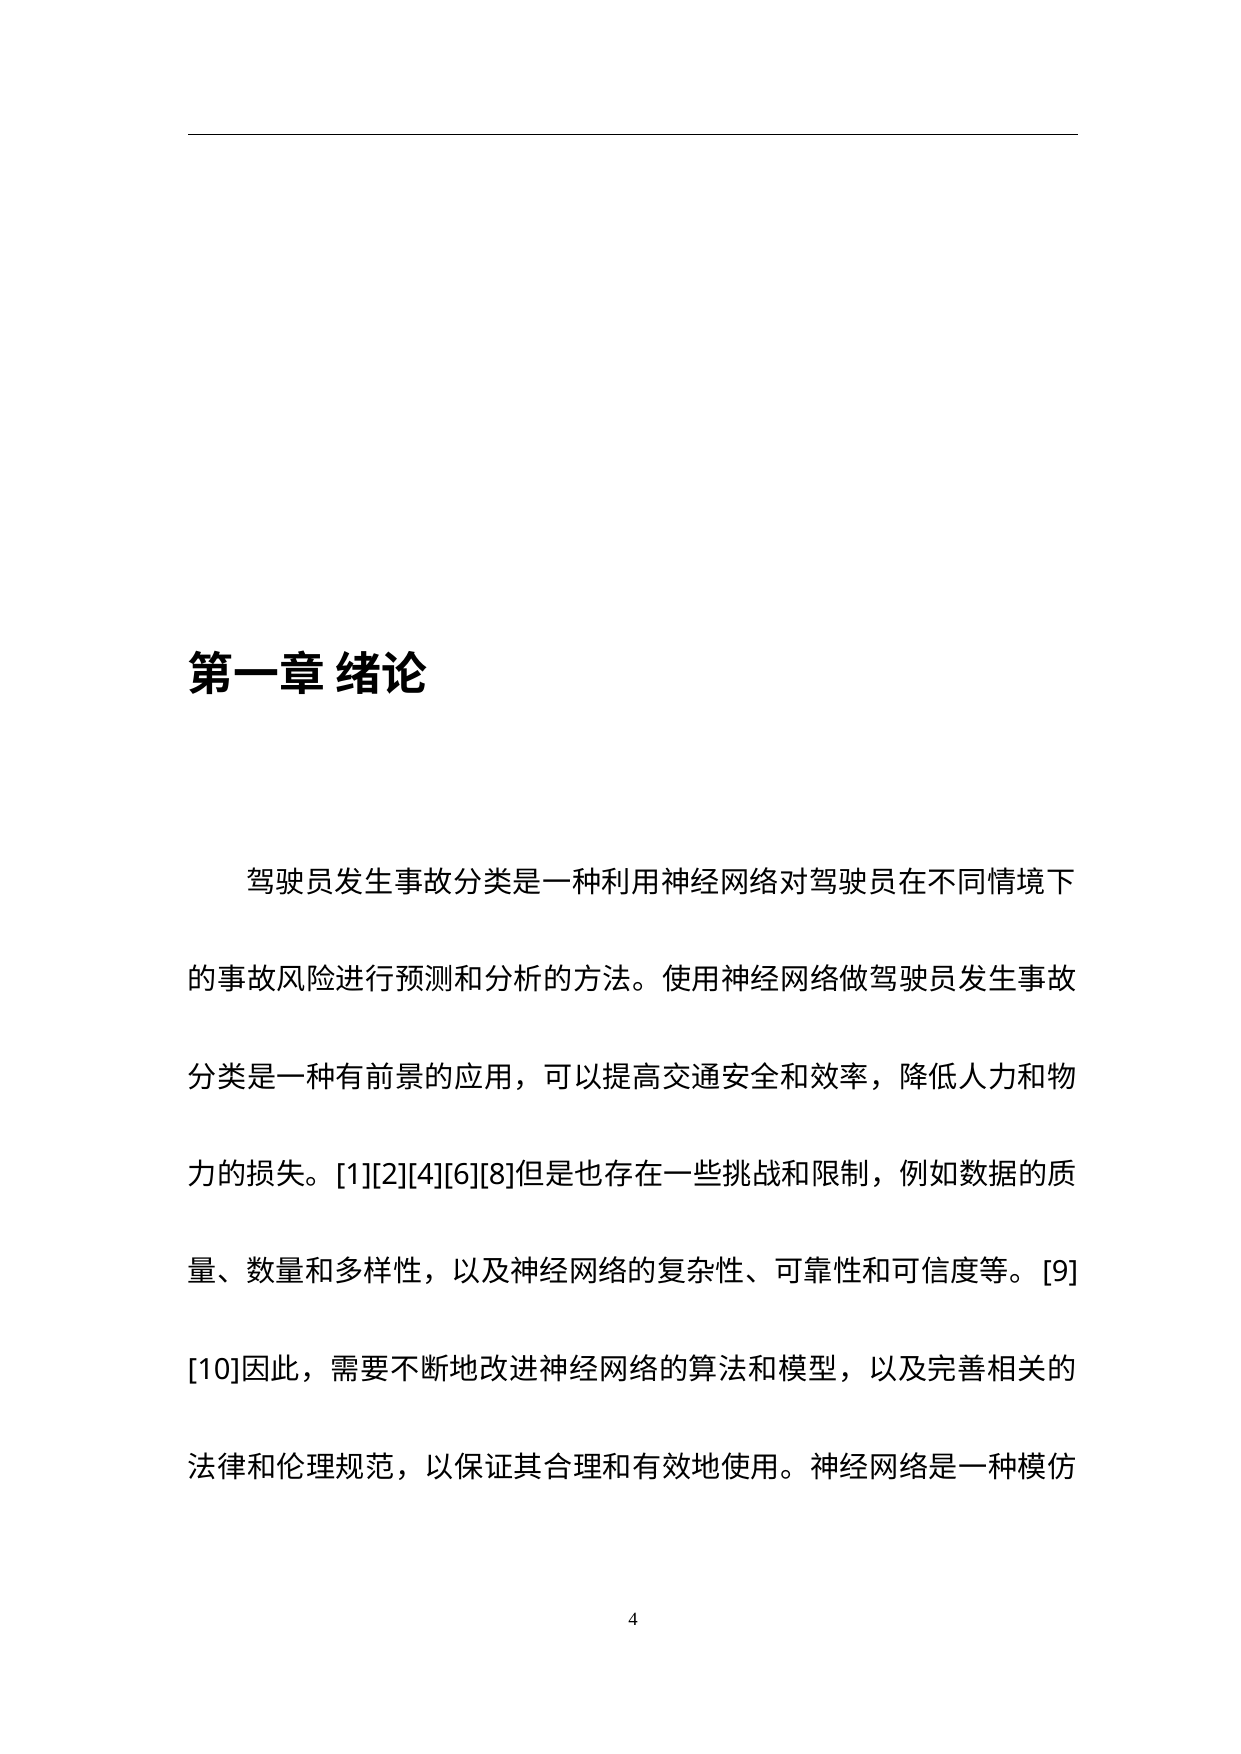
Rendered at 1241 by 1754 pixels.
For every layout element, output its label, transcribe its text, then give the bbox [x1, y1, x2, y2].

subtitle 第一章 绪论 [187, 621, 1078, 719]
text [187, 847, 1078, 1497]
